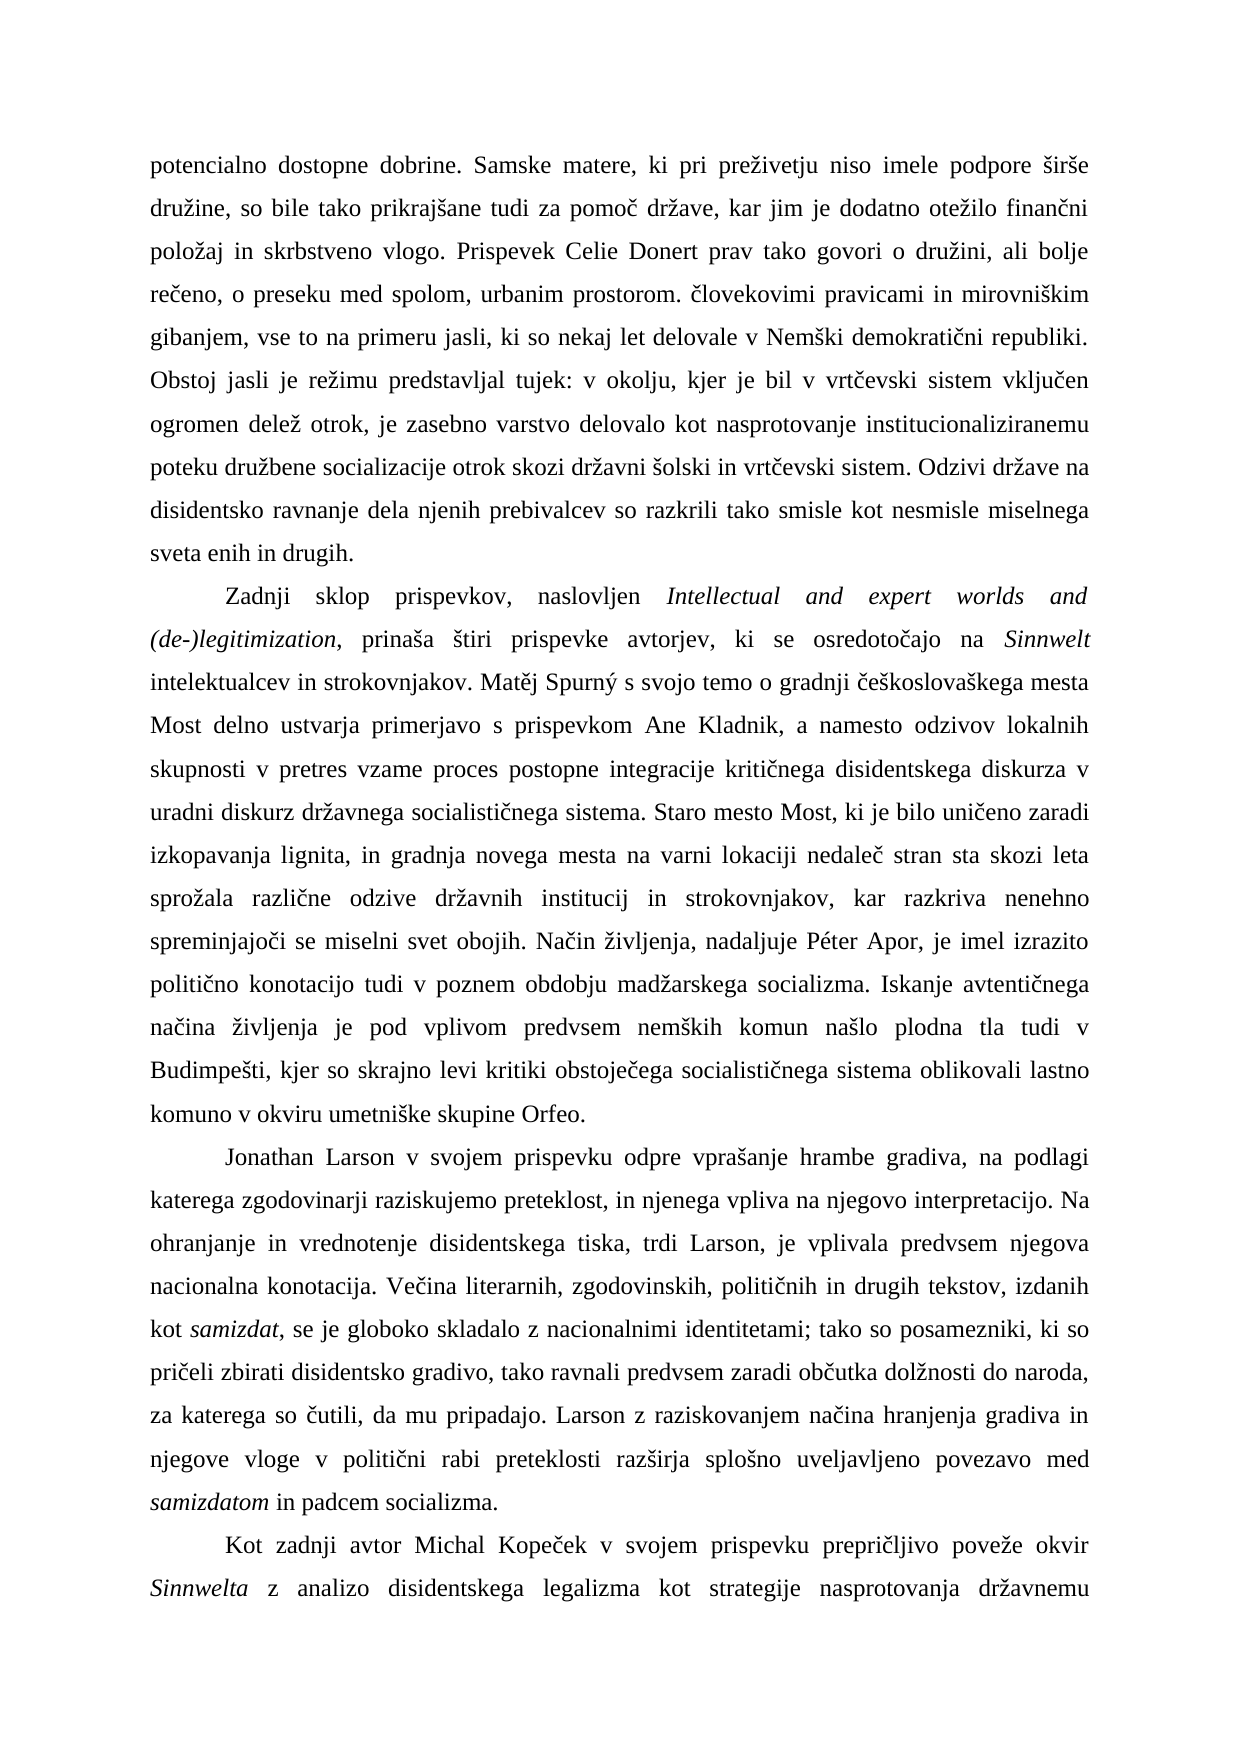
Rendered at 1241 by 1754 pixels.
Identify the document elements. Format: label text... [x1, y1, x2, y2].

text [150, 150, 1090, 567]
text Jonathan Larson v svojem prispevku odpre vprašanje hrambe gradiva, na podlagi katerega zgodovinarji raziskujemo preteklost, in njenega vpliva na njegovo interpretacijo. Na ohranjanje in vrednotenje disidentskega tiska, trdi Larson, je vplivala predvsem njegova nacionalna konotacija. Večina literarnih, zgodovinskih, političnih in drugih tekstov, izdanih kot samizdat, se je globoko skladalo z nacionalnimi identitetami; tako so posamezniki, ki so pričeli zbirati disidentsko gradivo, tako ravnali predvsem zaradi občutka dolžnosti do naroda, za katerega so čutili, da mu pripadajo. Larson z raziskovanjem načina hranjenja gradiva in njegove vloge v politični rabi preteklosti razširja splošno uveljavljeno povezavo med samizdatom in padcem socializma. [150, 1142, 1090, 1516]
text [150, 1530, 1090, 1602]
text Zadnji sklop prispevkov, naslovljen Intellectual and expert worlds and (de-)legitimization, prinaša štiri prispevke avtorjev, ki se osredotočajo na Sinnwelt intelektualcev in strokovnjakov. Matěj Spurný s svojo temo o gradnji češkoslovaškega mesta Most delno ustvarja primerjavo s prispevkom Ane Kladnik, a namesto odzivov lokalnih skupnosti v pretres vzame proces postopne integracije kritičnega disidentskega diskurza v uradni diskurz državnega socialističnega sistema. Staro mesto Most, ki je bilo uničeno zaradi izkopavanja lignita, in gradnja novega mesta na varni lokaciji nedaleč stran sta skozi leta sprožala različne odzive državnih institucij in strokovnjakov, kar razkriva nenehno spreminjajoči se miselni svet obojih. Način življenja, nadaljuje Péter Apor, je imel izrazito politično konotacijo tudi v poznem obdobju madžarskega socializma. Iskanje avtentičnega načina življenja je pod vplivom predvsem nemških komun našlo plodna tla tudi v Budimpešti, kjer so skrajno levi kritiki obstoječega socialističnega sistema oblikovali lastno komuno v okviru umetniške skupine Orfeo. [150, 581, 1090, 1127]
